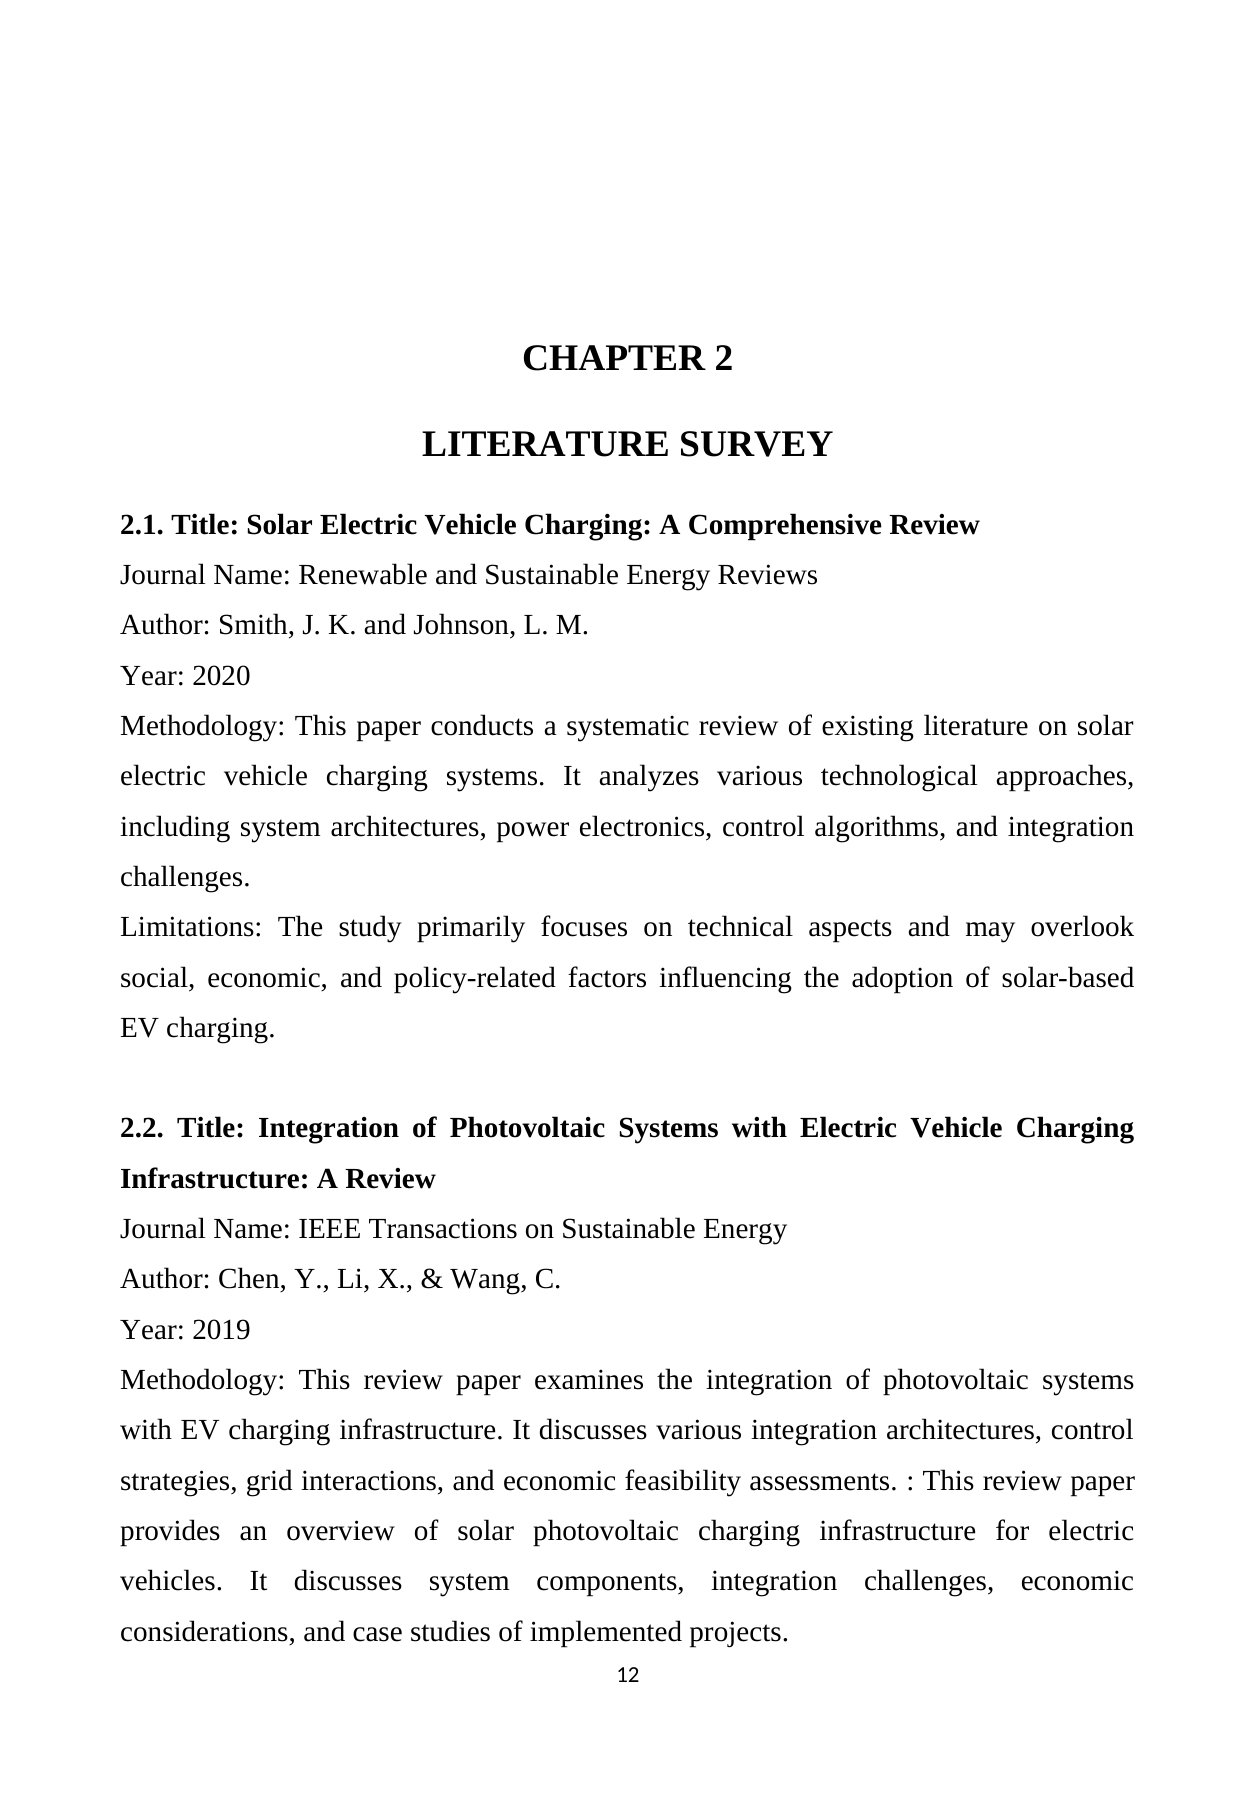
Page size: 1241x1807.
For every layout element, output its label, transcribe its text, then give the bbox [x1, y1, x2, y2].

text Author: Smith, J. K. and Johnson, L. M. [120, 607, 1135, 641]
text CHAPTER 2 [120, 336, 1135, 379]
text Journal Name: Renewable and Sustainable Energy Reviews [120, 557, 1135, 591]
text Year: 2019 [120, 1312, 1135, 1345]
text LITERATURE SURVEY [120, 421, 1135, 464]
text Limitations: The study primarily focuses on technical aspects and may overlook social, economic, and policy-related factors influencing the adoption of solar-based EV charging. [120, 909, 1135, 1043]
text Author: Chen, Y., Li, X., & Wang, C. [120, 1262, 1135, 1295]
text Methodology: This paper conducts a systematic review of existing literature on solar electric vehicle charging systems. It analyzes various technological approaches, including system architectures, power electronics, control algorithms, and integration challenges. [120, 708, 1135, 893]
text Methodology: This review paper examines the integration of photovoltaic systems with EV charging infrastructure. It discusses various integration architectures, control strategies, grid interactions, and economic feasibility assessments. : This review paper provides an overview of solar photovoltaic charging infrastructure for electric vehicles. It discusses system components, integration challenges, economic considerations, and case studies of implemented projects. [120, 1362, 1135, 1647]
text 2.1. Title: Solar Electric Vehicle Charging: A Comprehensive Review [120, 507, 1135, 540]
text Journal Name: IEEE Transactions on Sustainable Energy [120, 1211, 1135, 1245]
text 2.2. Title: Integration of Photovoltaic Systems with Electric Vehicle Charging Infrastructure: A Review [120, 1111, 1135, 1194]
text Year: 2020 [120, 658, 1135, 691]
